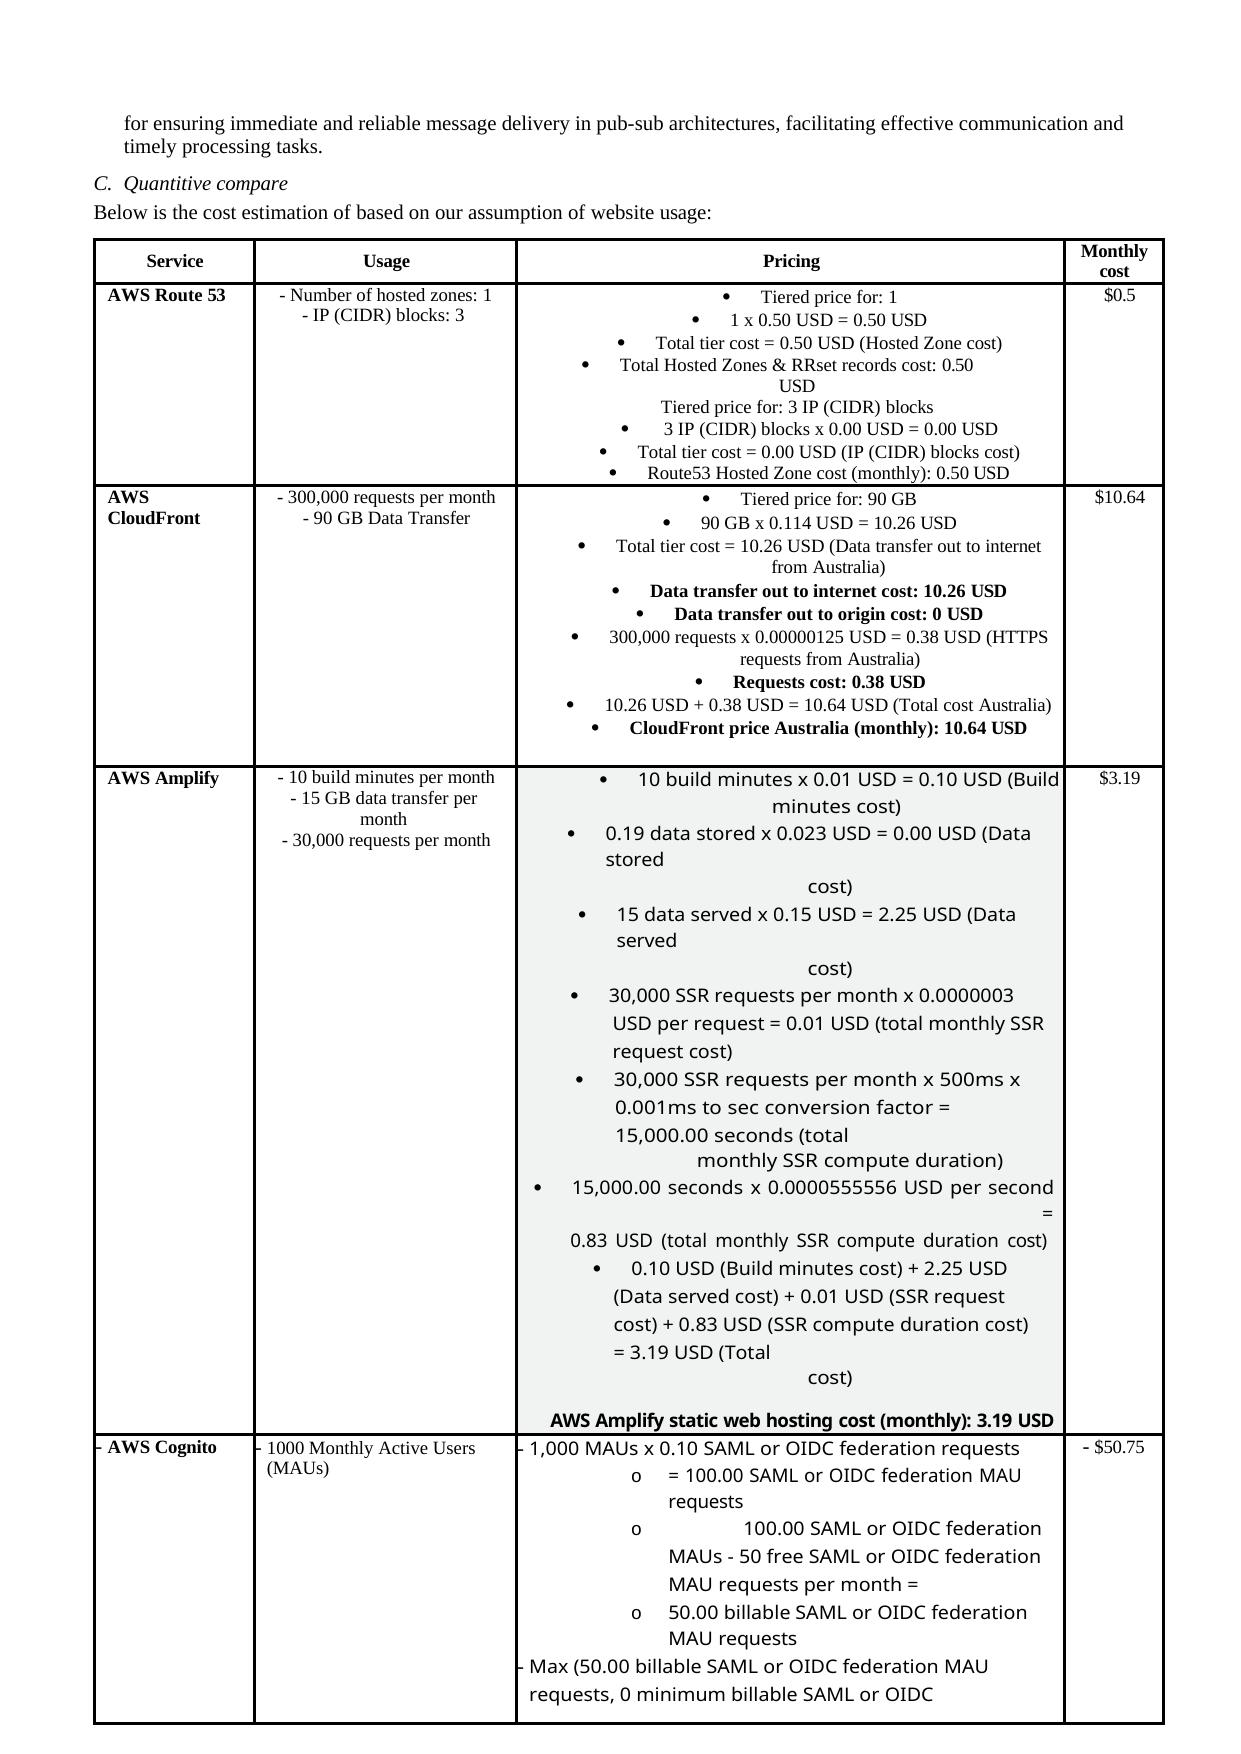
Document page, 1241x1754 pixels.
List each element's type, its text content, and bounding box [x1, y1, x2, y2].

table_cell 10 build minutes per month - 15 GB data transfer per month 30,000 requests per month [256, 768, 515, 1433]
table_cell $50.75 [1066, 1436, 1162, 1722]
table_cell AWS Cognito [96, 1436, 253, 1722]
text Below is the cost estimation of based on our assumption of website usage: [93, 200, 1176, 224]
table_header Service [96, 241, 253, 282]
table_cell Tiered price for: 90 GB 90 GB x 0.114 USD = 10.26 USD Total tier cost = 10.26 USD (Data transfer out to internet from Australia) Data transfer out to internet cost: 10.26 USD Data transfer out to origin cost: 0 USD 300,000 requests x 0.00000125 USD = 0.38 USD (HTTPS requests from Australia) Requests cost: 0.38 USD 10.26 USD + 0.38 USD = 10.64 USD (Total cost Australia) CloudFront price Australia (monthly): 10.64 USD [518, 487, 1063, 765]
table_cell AWS Route 53 [96, 285, 253, 484]
table_header Monthly cost [1066, 241, 1162, 282]
table_cell $0.5 [1066, 285, 1162, 484]
table_header Usage [256, 241, 515, 282]
table_cell - 300,000 requests per month - 90 GB Data Transfer [256, 487, 515, 765]
table_cell - Number of hosted zones: 1 - IP (CIDR) blocks: 3 [256, 285, 515, 484]
text for ensuring immediate and reliable message delivery in pub-sub architectures, facilitating effective communication and timely processing tasks. [123, 112, 1143, 158]
list Quantitive compare [93, 170, 1176, 194]
table_cell $10.64 [1066, 487, 1162, 765]
table_cell 10 build minutes x 0.01 USD = 0.10 USD (Build minutes cost) 0.19 data stored x 0.023 USD = 0.00 USD (Data stored cost) 15 data served x 0.15 USD = 2.25 USD (Data served cost) 30,000 SSR requests per month x 0.0000003 USD per request = 0.01 USD (total monthly SSR request cost) 30,000 SSR requests per month x 500ms x 0.001ms to sec conversion factor = 15,000.00 seconds (total monthly SSR compute duration) 15,000.00 seconds x 0.0000555556 USD per second = 0.83 USD (total monthly SSR compute duration cost) 0.10 USD (Build minutes cost) + 2.25 USD (Data served cost) + 0.01 USD (SSR request cost) + 0.83 USD (SSR compute duration cost) = 3.19 USD (Total cost) AWS Amplify static web hosting cost (monthly): 3.19 USD [518, 768, 1063, 1433]
table_cell AWS Amplify [96, 768, 253, 1433]
table_header Pricing [518, 241, 1063, 282]
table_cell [256, 1436, 515, 1722]
table_cell $3.19 [1066, 768, 1162, 1433]
table_cell AWS CloudFront [96, 487, 253, 765]
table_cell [518, 1436, 1063, 1722]
table_cell Tiered price for: 1 1 x 0.50 USD = 0.50 USD Total tier cost = 0.50 USD (Hosted Zone cost) Total Hosted Zones & RRset records cost: 0.50 USD Tiered price for: 3 IP (CIDR) blocks 3 IP (CIDR) blocks x 0.00 USD = 0.00 USD Total tier cost = 0.00 USD (IP (CIDR) blocks cost) Route53 Hosted Zone cost (monthly): 0.50 USD [518, 285, 1063, 484]
